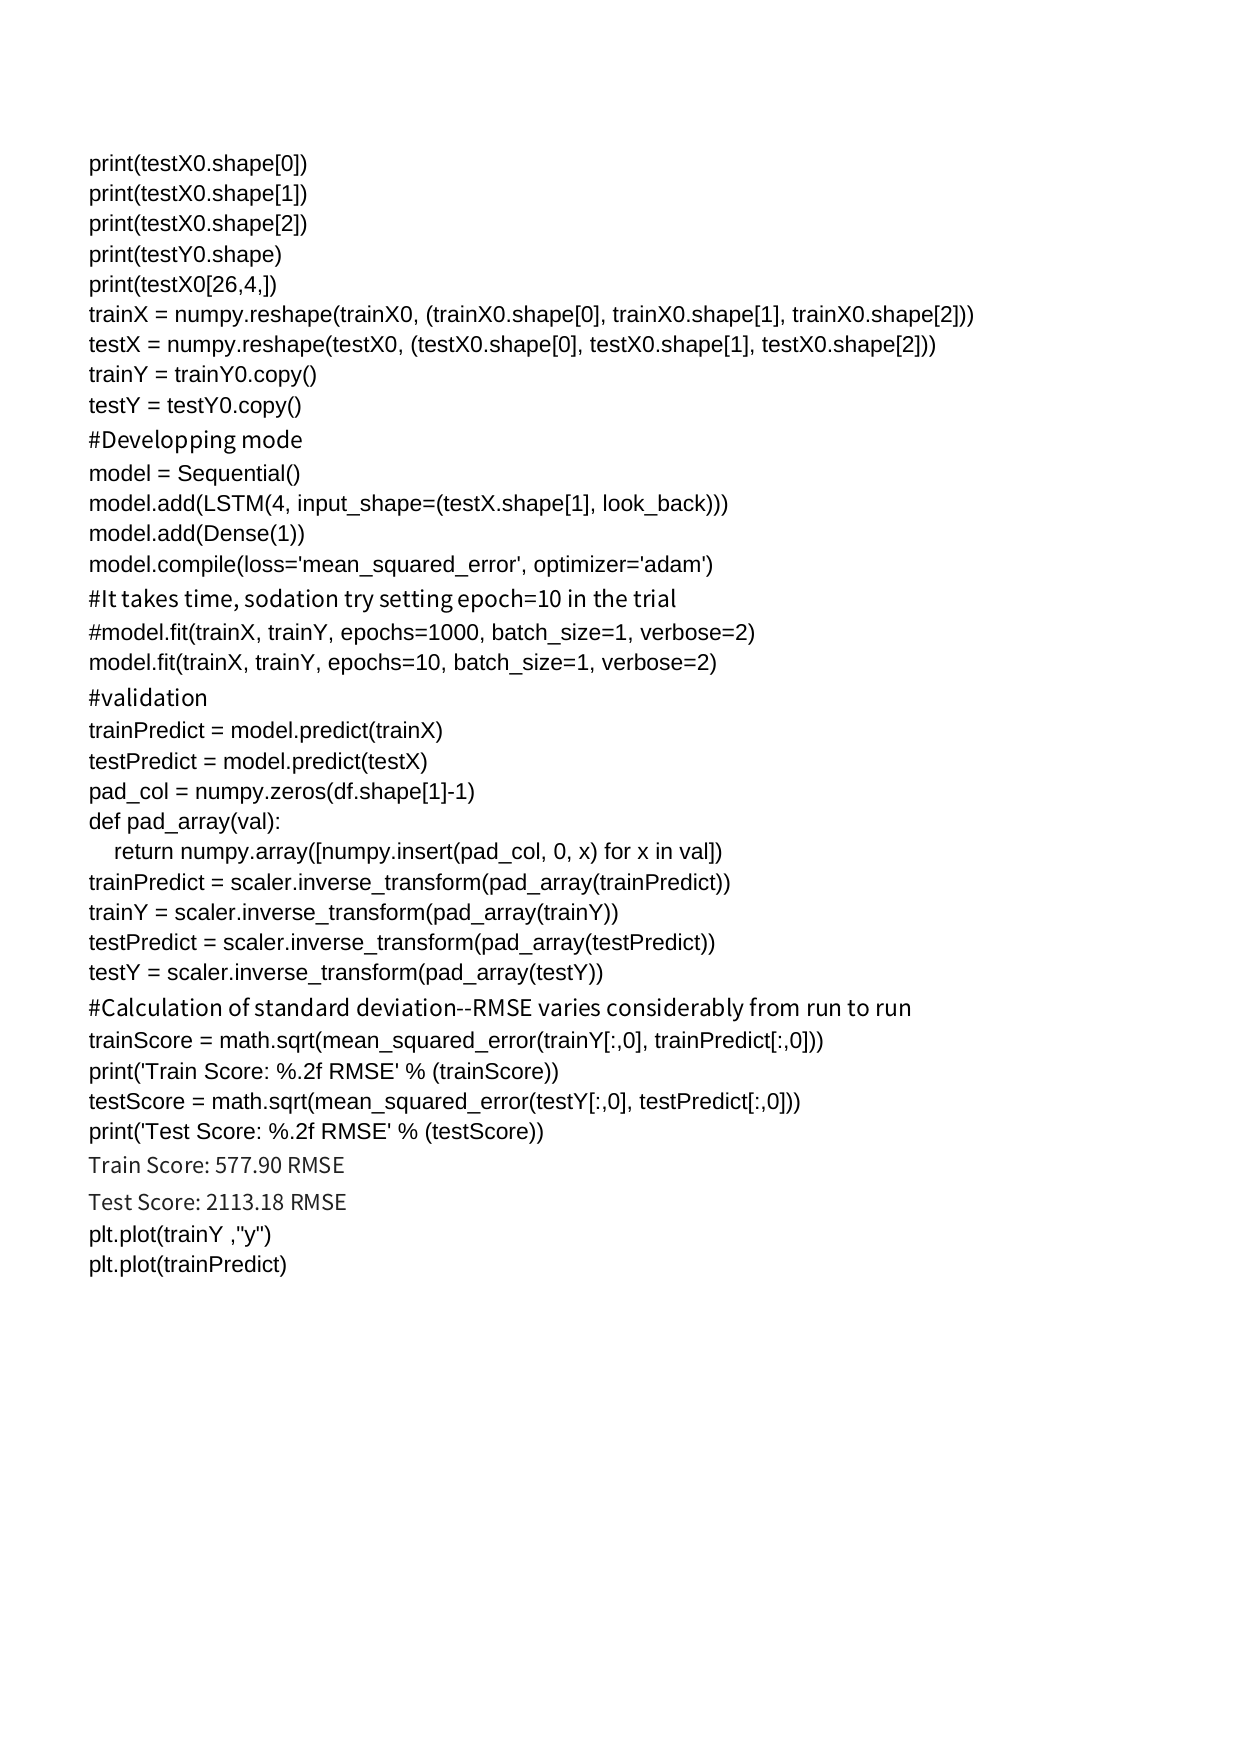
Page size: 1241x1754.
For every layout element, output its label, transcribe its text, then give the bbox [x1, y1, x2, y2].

text model.add(LSTM(4, input_shape=(testX.shape[1], look_back))) [88, 490, 1183, 517]
text model.add(Dense(1)) [88, 520, 1183, 547]
text trainY = trainY0.copy() [88, 361, 1183, 388]
text model.compile(loss='mean_squared_error', optimizer='adam') [88, 551, 1183, 577]
text def pad_array(val): [88, 808, 1183, 834]
text trainX = numpy.reshape(trainX0, (trainX0.shape[0], trainX0.shape[1], trainX0.shape[2])) [88, 301, 1183, 327]
text testX = numpy.reshape(testX0, (testX0.shape[0], testX0.shape[1], testX0.shape[2])) [88, 331, 1183, 358]
text #model.fit(trainX, trainY, epochs=1000, batch_size=1, verbose=2) [88, 619, 1183, 645]
text testPredict = scaler.inverse_transform(pad_array(testPredict)) [88, 929, 1183, 955]
text trainScore = math.sqrt(mean_squared_error(trainY[:,0], trainPredict[:,0])) [88, 1027, 1183, 1054]
text testY = testY0.copy() [88, 392, 1183, 418]
text model = Sequential() [88, 460, 1183, 486]
text pad_col = numpy.zeros(df.shape[1]-1) [88, 778, 1183, 804]
text #It takes time, sodation try setting epoch=10 in the trial [88, 581, 1183, 614]
text trainY = scaler.inverse_transform(pad_array(trainY)) [88, 899, 1183, 925]
text print(testX0.shape[2]) [88, 210, 1183, 237]
text trainPredict = model.predict(trainX) [88, 717, 1183, 744]
text testScore = math.sqrt(mean_squared_error(testY[:,0], testPredict[:,0])) [88, 1088, 1183, 1114]
text print(testX0[26,4,]) [88, 271, 1183, 297]
text plt.plot(trainPredict) [88, 1251, 1183, 1278]
text print(testX0.shape[1]) [88, 180, 1183, 207]
text #validation [88, 679, 1183, 713]
text print('Train Score: %.2f RMSE' % (trainScore)) [88, 1058, 1183, 1084]
text print(testY0.shape) [88, 241, 1183, 267]
text #Calculation of standard deviation--RMSE varies considerably from run to run [88, 989, 1183, 1023]
text trainPredict = scaler.inverse_transform(pad_array(trainPredict)) [88, 868, 1183, 895]
text Train Score: 577.90 RMSE Test Score: 2113.18 RMSE [88, 1148, 1183, 1216]
text return numpy.array([numpy.insert(pad_col, 0, x) for x in val]) [88, 838, 1183, 865]
text print('Test Score: %.2f RMSE' % (testScore)) [88, 1118, 1183, 1144]
text model.fit(trainX, trainY, epochs=10, batch_size=1, verbose=2) [88, 649, 1183, 676]
text #Developping mode [88, 422, 1183, 455]
text print(testX0.shape[0]) [88, 150, 1183, 176]
text plt.plot(trainY ,"y") [88, 1221, 1183, 1247]
text testY = scaler.inverse_transform(pad_array(testY)) [88, 959, 1183, 986]
text testPredict = model.predict(testX) [88, 748, 1183, 774]
